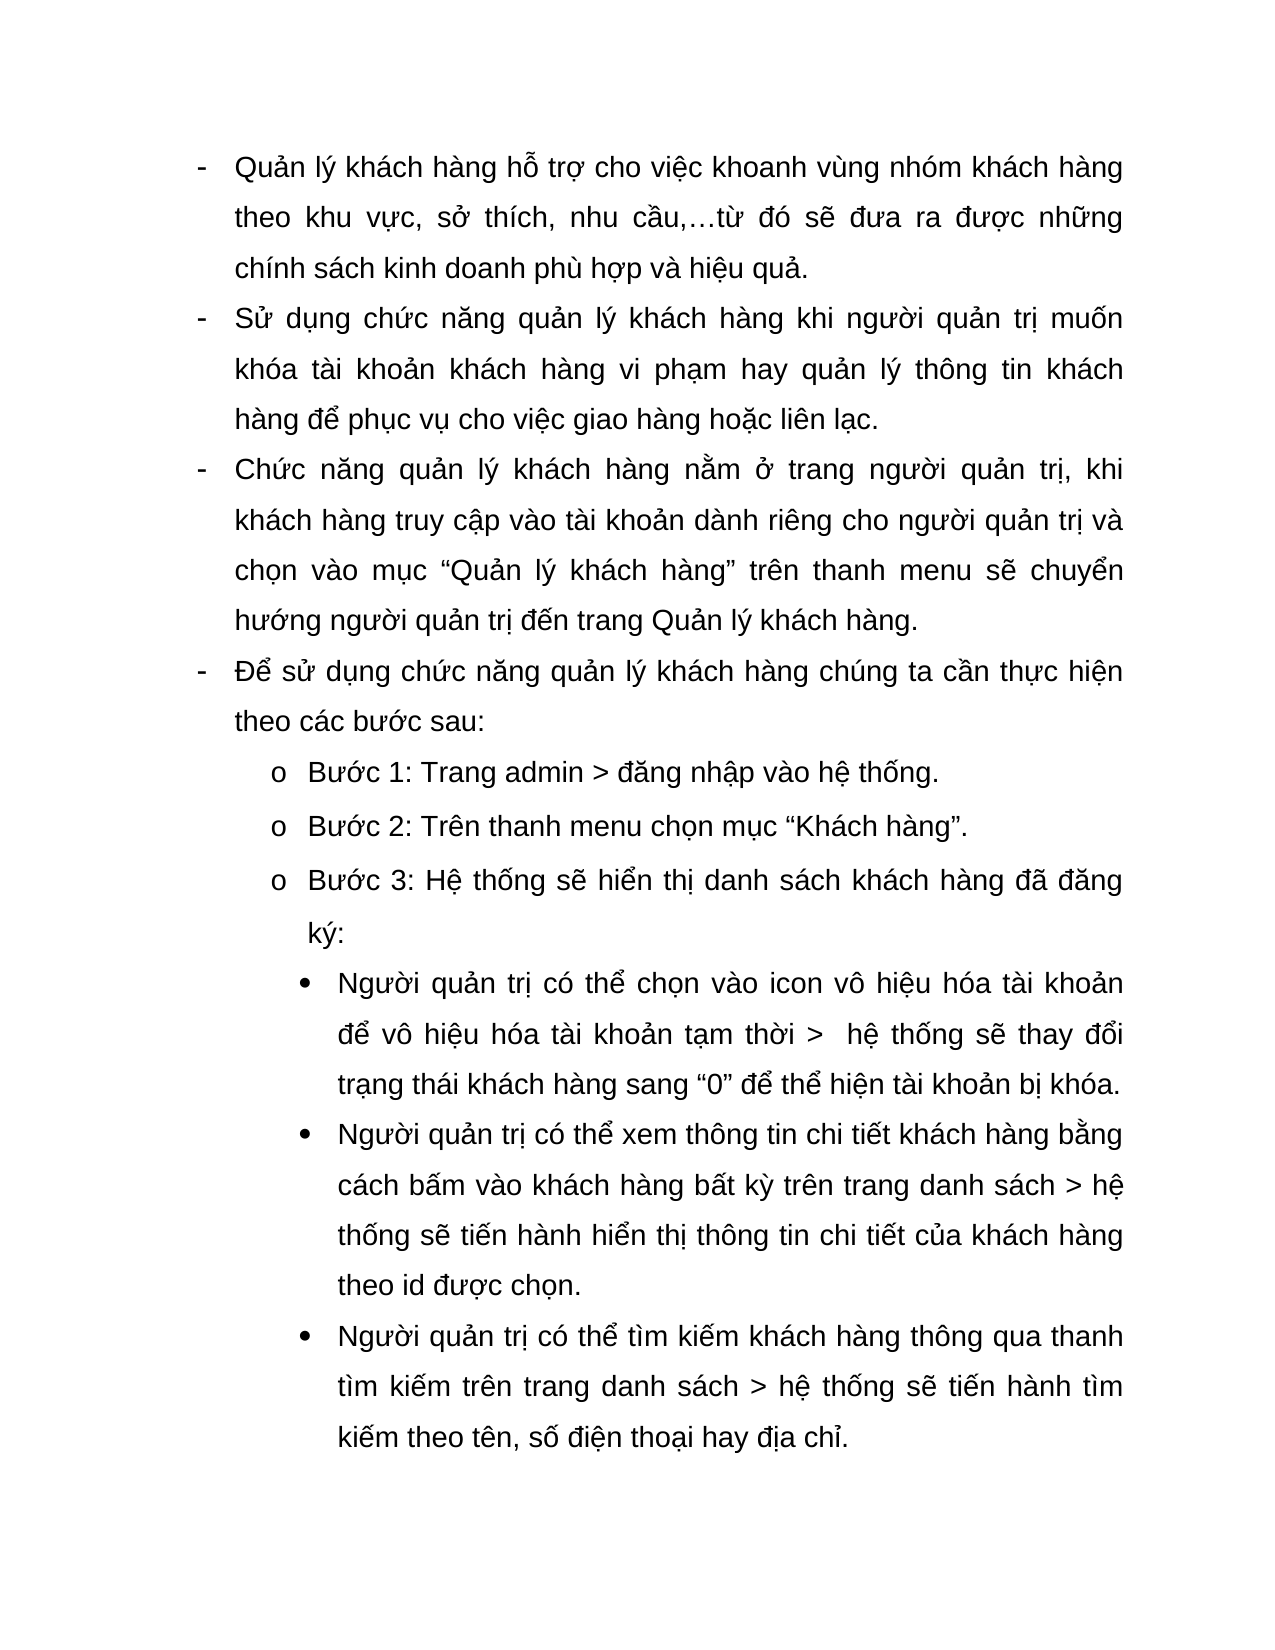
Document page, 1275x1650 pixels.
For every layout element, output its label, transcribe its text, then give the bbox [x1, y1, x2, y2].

list Chức năng quản lý khách hàng nằm ở trang người quản trị, khi khách hàng truy cập vào tài khoản dành riêng cho người quản trị và chọn vào mục “Quản lý khách hàng” trên thanh menu sẽ chuyển hướng người quản trị đến trang Quản lý khách hàng. [197, 452, 1125, 637]
list Người quản trị có thể tìm kiếm khách hàng thông qua thanh tìm kiếm trên trang danh sách > hệ thống sẽ tiến hành tìm kiếm theo tên, số điện thoại hay địa chỉ. [300, 1319, 1125, 1453]
list Quản lý khách hàng hỗ trợ cho việc khoanh vùng nhóm khách hàng theo khu vực, sở thích, nhu cầu,…từ đó sẽ đưa ra được những chính sách kinh doanh phù hợp và hiệu quả. [197, 150, 1125, 284]
list Sử dụng chức năng quản lý khách hàng khi người quản trị muốn khóa tài khoản khách hàng vi phạm hay quản lý thông tin khách hàng để phục vụ cho việc giao hàng hoặc liên lạc. [197, 301, 1125, 436]
list Người quản trị có thể chọn vào icon vô hiệu hóa tài khoản để vô hiệu hóa tài khoản tạm thời > hệ thống sẽ thay đổi trạng thái khách hàng sang “0” để thể hiện tài khoản bị khóa. [300, 966, 1125, 1101]
list Bước 2: Trên thanh menu chọn mục “Khách hàng”. [270, 809, 1125, 845]
list Bước 3: Hệ thống sẽ hiển thị danh sách khách hàng đã đăng ký: [270, 863, 1125, 949]
list Người quản trị có thể xem thông tin chi tiết khách hàng bằng cách bấm vào khách hàng bất kỳ trên trang danh sách > hệ thống sẽ tiến hành hiển thị thông tin chi tiết của khách hàng theo id được chọn. [300, 1117, 1125, 1302]
list Để sử dụng chức năng quản lý khách hàng chúng ta cần thực hiện theo các bước sau: [197, 654, 1125, 738]
list Bước 1: Trang admin > đăng nhập vào hệ thống. [270, 754, 1125, 791]
